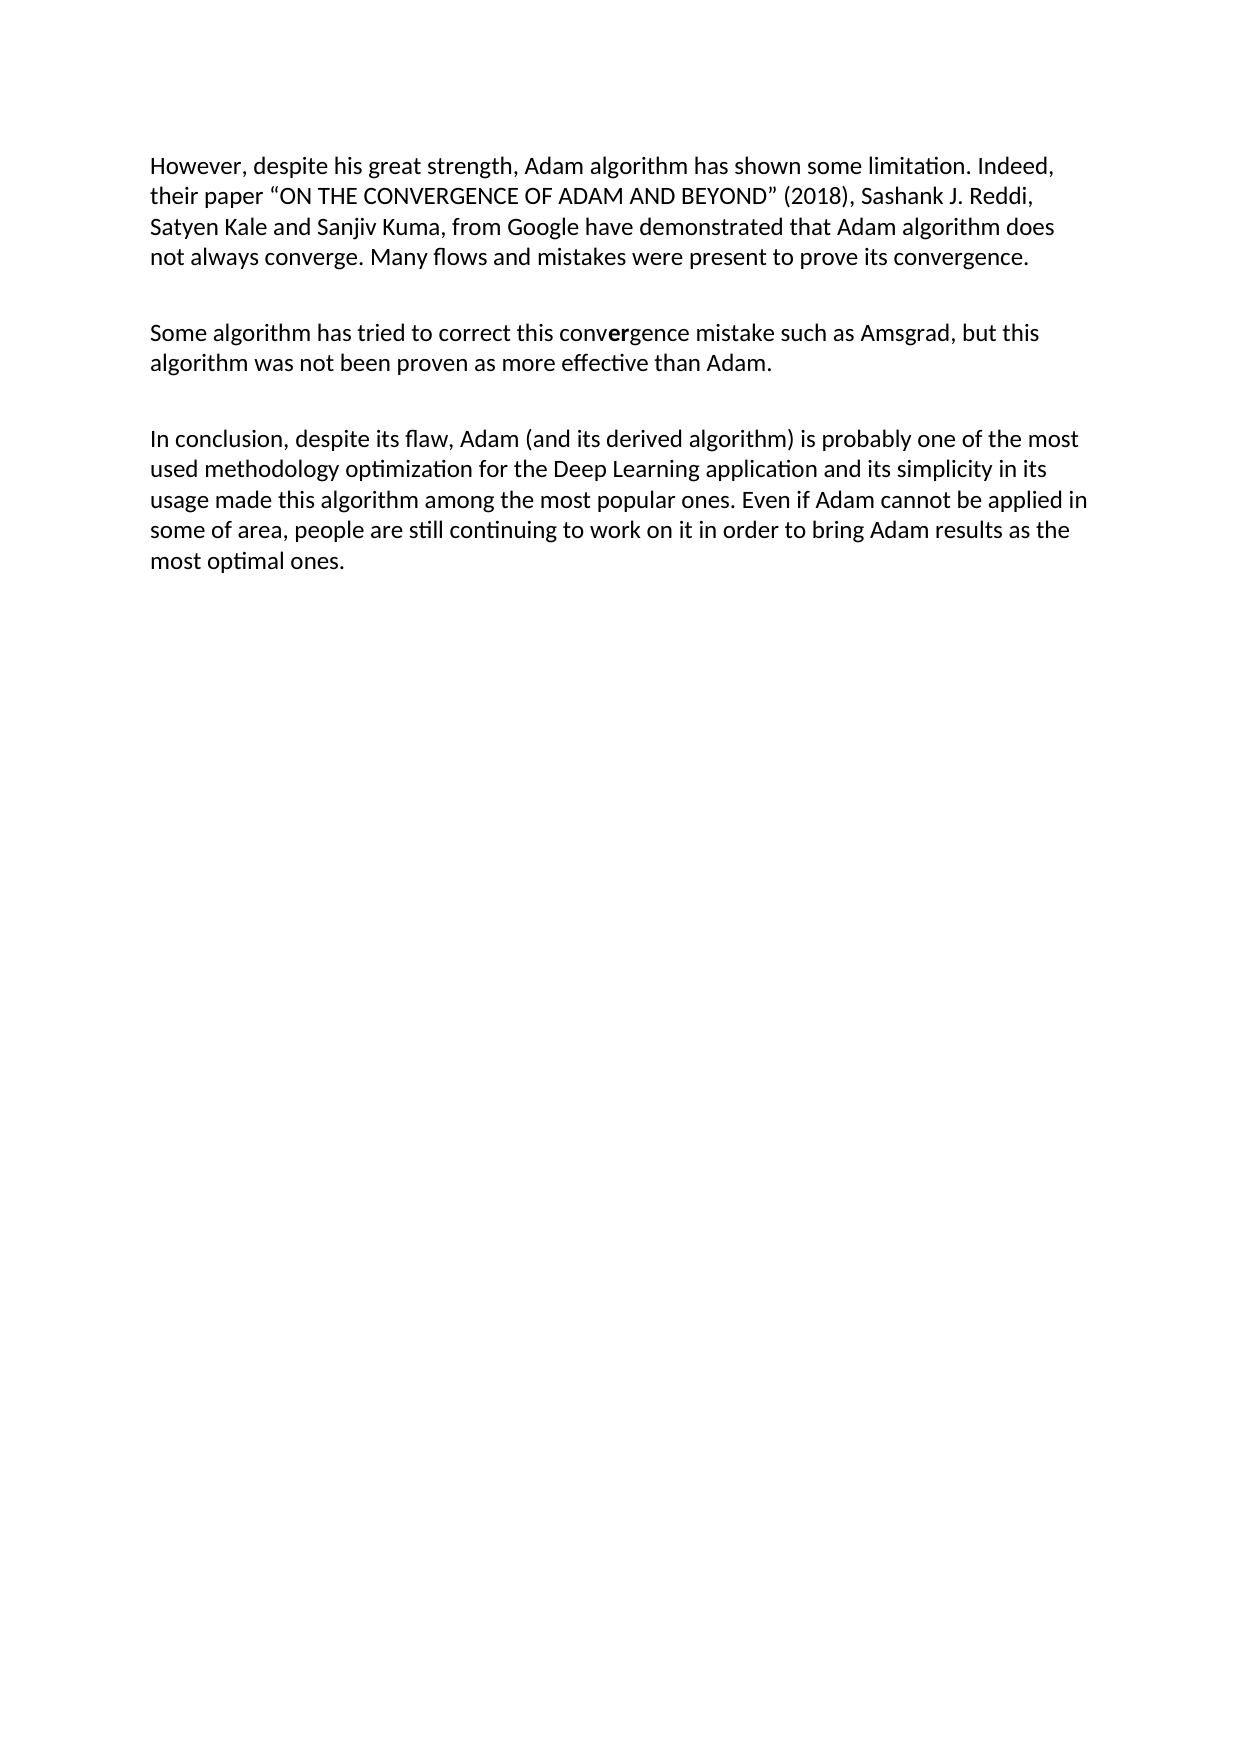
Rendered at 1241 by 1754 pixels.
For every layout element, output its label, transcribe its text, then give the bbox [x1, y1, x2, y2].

text In conclusion, despite its flaw, Adam (and its derived algorithm) is probably one of the most used methodology optimization for the Deep Learning application and its simplicity in its usage made this algorithm among the most popular ones. Even if Adam cannot be applied in some of area, people are still continuing to work on it in order to bring Adam results as the most optimal ones. [150, 423, 1090, 576]
text However, despite his great strength, Adam algorithm has shown some limitation. Indeed, their paper “ON THE CONVERGENCE OF ADAM AND BEYOND” (2018), Sashank J. Reddi, Satyen Kale and Sanjiv Kuma, from Google have demonstrated that Adam algorithm does not always converge. Many flows and mistakes were present to prove its convergence. [150, 150, 1090, 272]
text Some algorithm has tried to correct this convergence mistake such as Amsgrad, but this algorithm was not been proven as more effective than Adam. [150, 317, 1090, 378]
